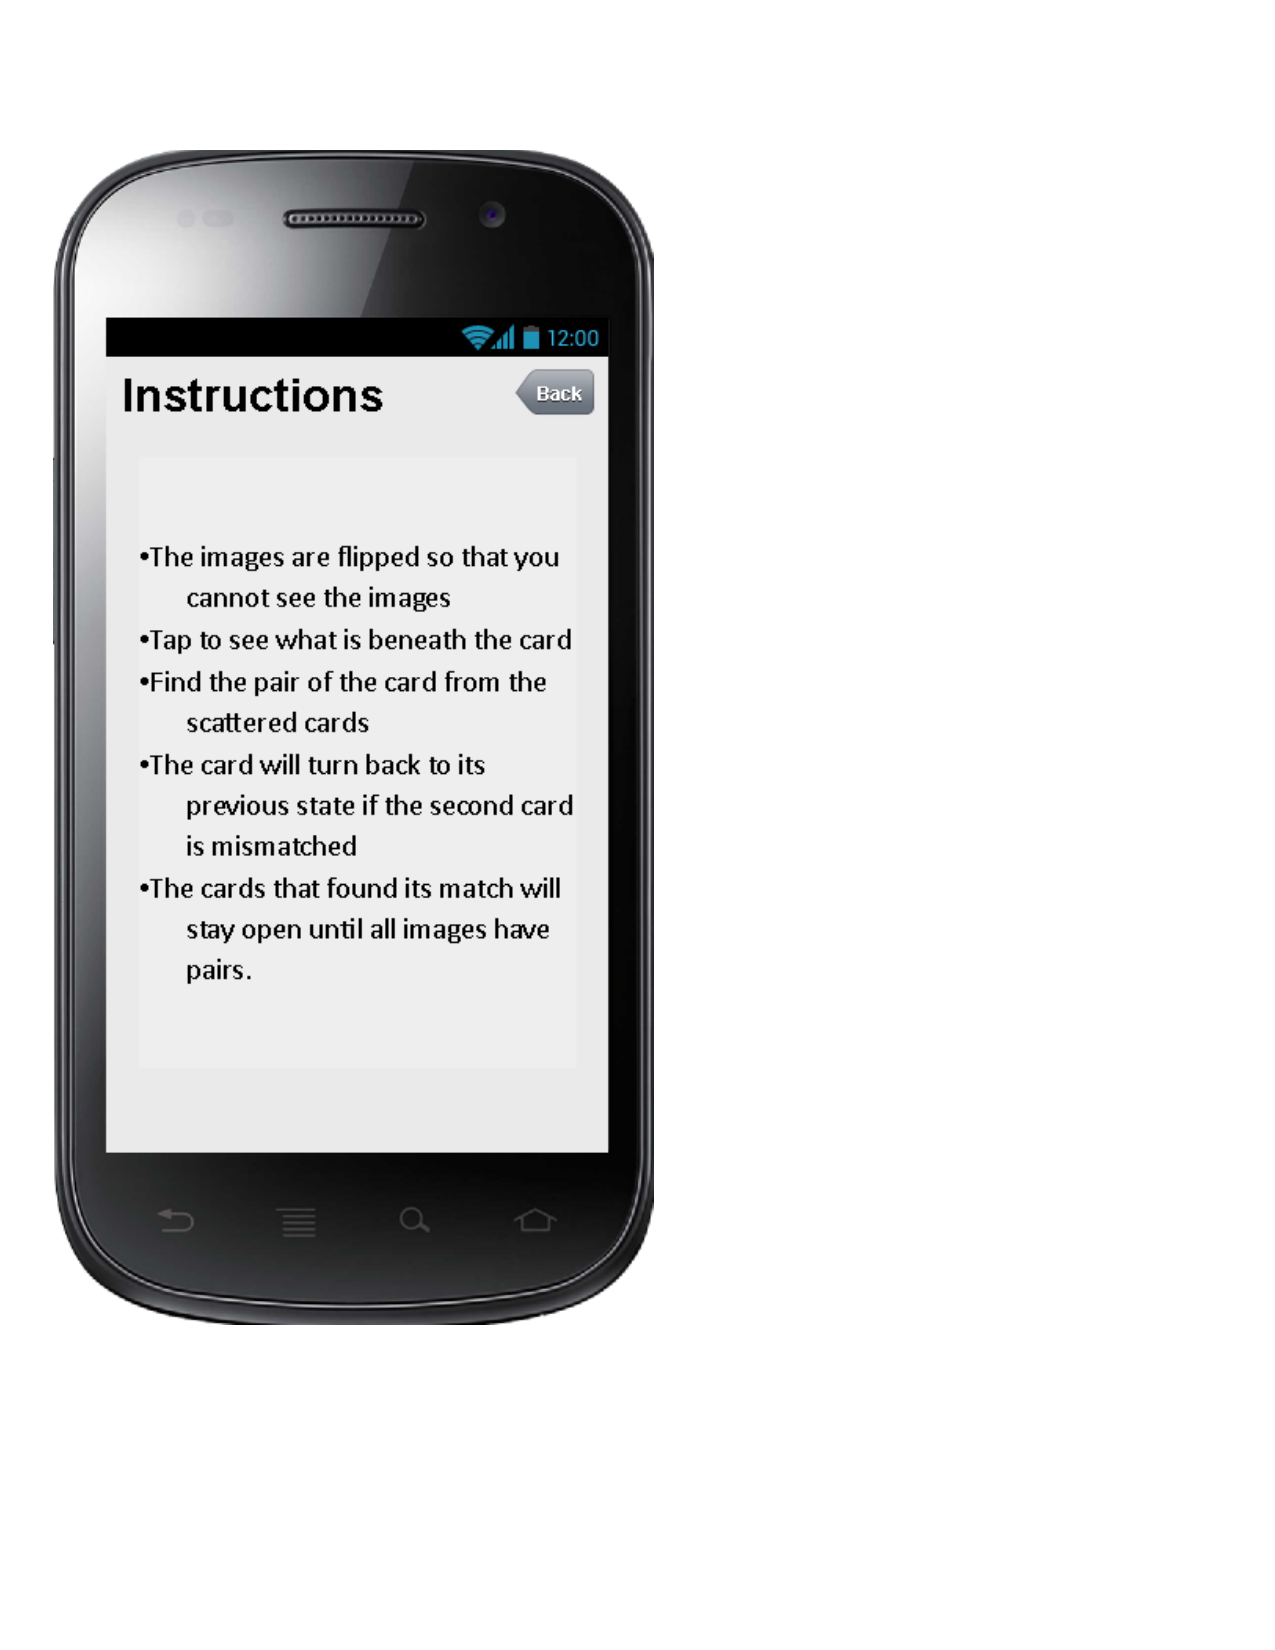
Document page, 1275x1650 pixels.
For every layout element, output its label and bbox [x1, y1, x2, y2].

picture [53, 150, 654, 1325]
